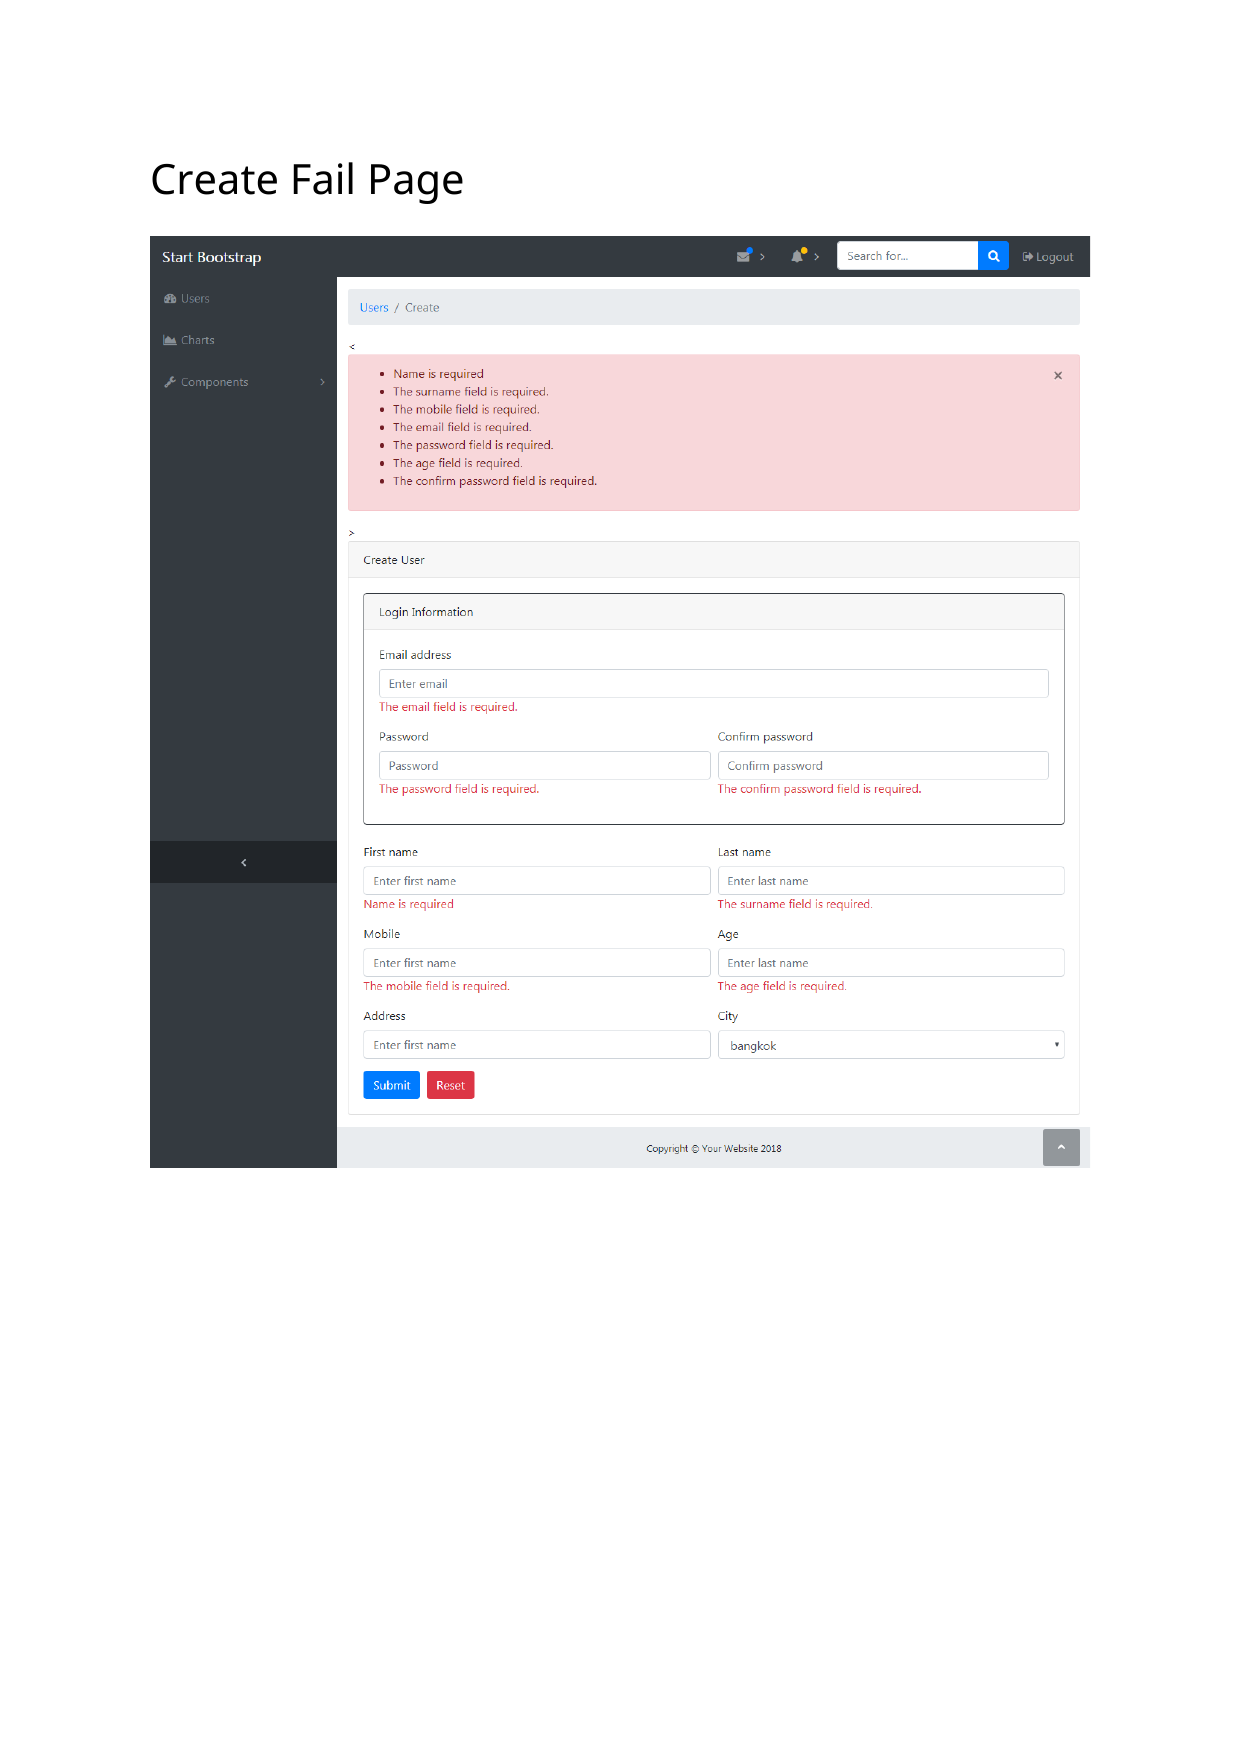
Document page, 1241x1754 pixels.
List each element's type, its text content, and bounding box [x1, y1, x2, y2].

text Create Fail Page [150, 150, 1090, 207]
picture [150, 236, 1091, 1168]
